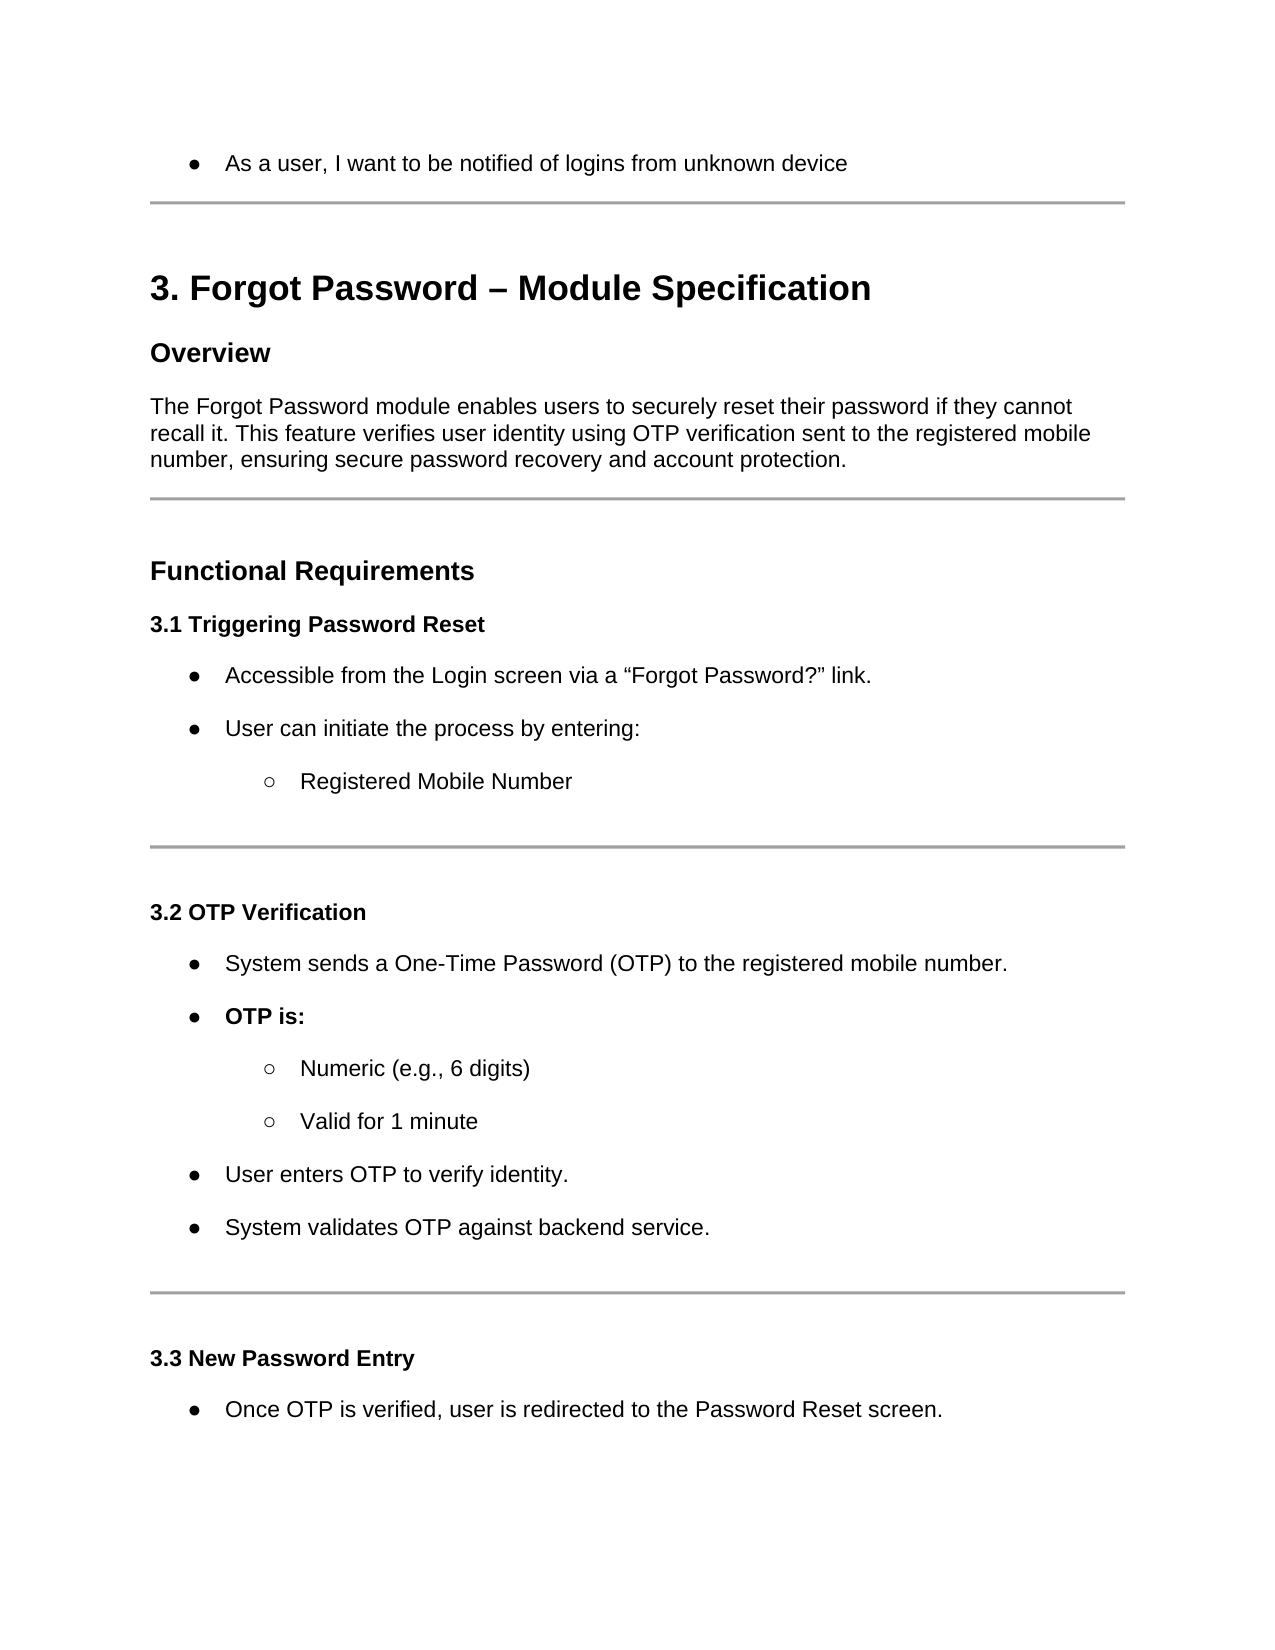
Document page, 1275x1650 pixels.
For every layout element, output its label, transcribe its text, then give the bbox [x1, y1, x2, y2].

subtitle 3.2 OTP Verification [150, 899, 1125, 925]
subtitle 3.3 New Password Entry [150, 1344, 1125, 1371]
list Valid for 1 minute [262, 1108, 1125, 1161]
subtitle Functional Requirements [150, 555, 1125, 586]
list OTP is: [187, 1003, 1125, 1055]
subtitle 3.1 Triggering Password Reset [150, 611, 1125, 637]
list As a user, I want to be notified of logins from unknown device [187, 150, 1125, 176]
list System validates OTP against backend service. [187, 1213, 1125, 1266]
list User enters OTP to verify identity. [187, 1161, 1125, 1213]
text The Forgot Password module enables users to securely reset their password if they cannot recall it. This feature verifies user identity using OTP verification sent to the registered mobile number, ensuring secure password recovery and account protection. [150, 393, 1125, 472]
list Numeric (e.g., 6 digits) [262, 1055, 1125, 1108]
subtitle 3. Forgot Password – Module Specification [150, 267, 1125, 308]
list System sends a One-Time Password (OTP) to the registered mobile number. [187, 950, 1125, 1003]
list Registered Mobile Number [262, 768, 1125, 820]
list Once OTP is verified, user is redirected to the Password Reset screen. [187, 1396, 1125, 1448]
list User can initiate the process by entering: [187, 715, 1125, 768]
list Accessible from the Login screen via a “Forgot Password?” link. [187, 662, 1125, 715]
subtitle Overview [150, 337, 1125, 368]
